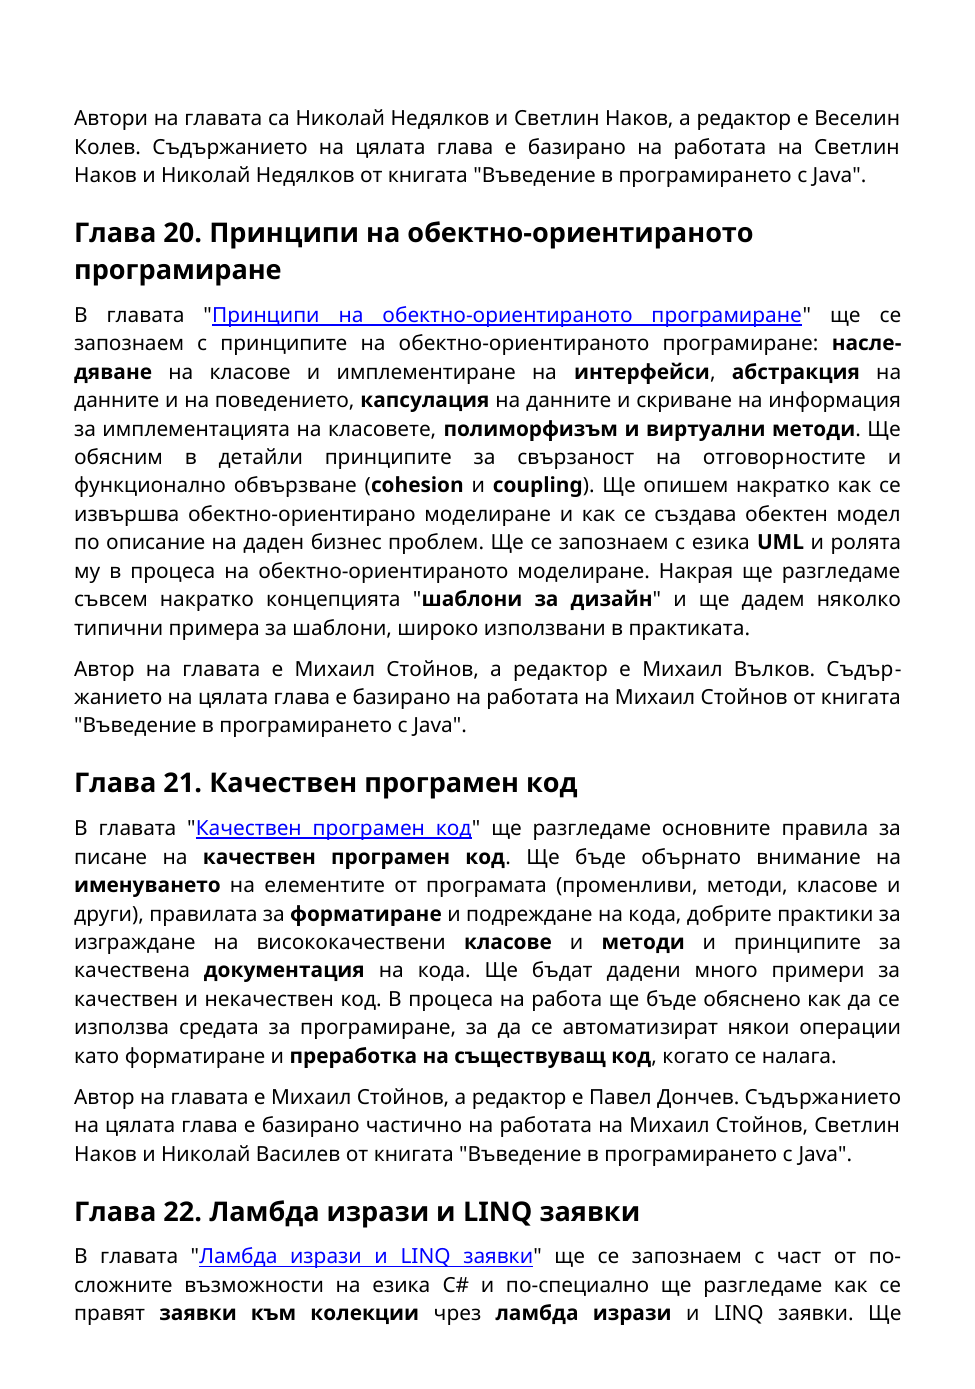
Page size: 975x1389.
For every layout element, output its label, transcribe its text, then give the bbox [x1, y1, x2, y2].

subtitle Глава 21. Качествен програмен код [74, 764, 901, 801]
text В главата "Принципи на обектно-ориентираното програмиране" ще се запознаем с принципите на обектно-ориентираното програмиране: наследяване на класове и имплементиране на интерфейси, абстракция на данните и на поведението, капсулация на данните и скриване на информация за имплементацията на класовете, полиморфизъм и виртуални методи. Ще обясним в детайли принципите за свързаност на отговорностите и функционално обвързване (cohesion и coupling). Ще опишем накратко как се извършва обектно-ориентирано моделиране и как се създава обектен модел по описание на даден бизнес проблем. Ще се запознаем с езика UML и ролята му в процеса на обектно-ориентираното моделиране. Накрая ще разгледаме съвсем накратко концепцията "шаблони за дизайн" и ще дадем няколко типични примера за шаблони, широко използвани в практиката. [74, 300, 901, 641]
text Автори на главата са Николай Недялков и Светлин Наков, а редактор е Веселин Колев. Съдържанието на цялата глава е базирано на работата на Светлин Наков и Николай Недялков от книгата "Въведение в програмирането с Java". [74, 103, 901, 189]
text Автор на главата е Михаил Стойнов, а редактор е Павел Дончев. Съдържанието на цялата глава е базирано частично на работата на Михаил Стойнов, Светлин Наков и Николай Василев от книгата "Въведение в програмирането с Java". [74, 1082, 901, 1167]
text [74, 1241, 901, 1327]
text Автор на главата е Михаил Стойнов, а редактор е Михаил Вълков. Съдържанието на цялата глава е базирано на работата на Михаил Стойнов от книгата "Въведение в програмирането с Java". [74, 654, 901, 739]
subtitle Глава 22. Ламбда изрази и LINQ заявки [74, 1192, 901, 1229]
subtitle Глава 20. Принципи на обектно-ориентираното програмиране [74, 214, 901, 287]
text В главата "Качествен програмен код" ще разгледаме основните правила за писане на качествен програмен код. Ще бъде обърнато внимание на именуването на елементите от програмата (променливи, методи, класове и други), правилата за форматиране и подреждане на кода, добрите практики за изграждане на висококачествени класове и методи и принципите за качествена документация на кода. Ще бъдат дадени много примери за качествен и некачествен код. В процеса на работа ще бъде обяснено как да се използва средата за програмиране, за да се автоматизират някои операции като форматиране и преработка на съществуващ код, когато се налага. [74, 813, 901, 1069]
